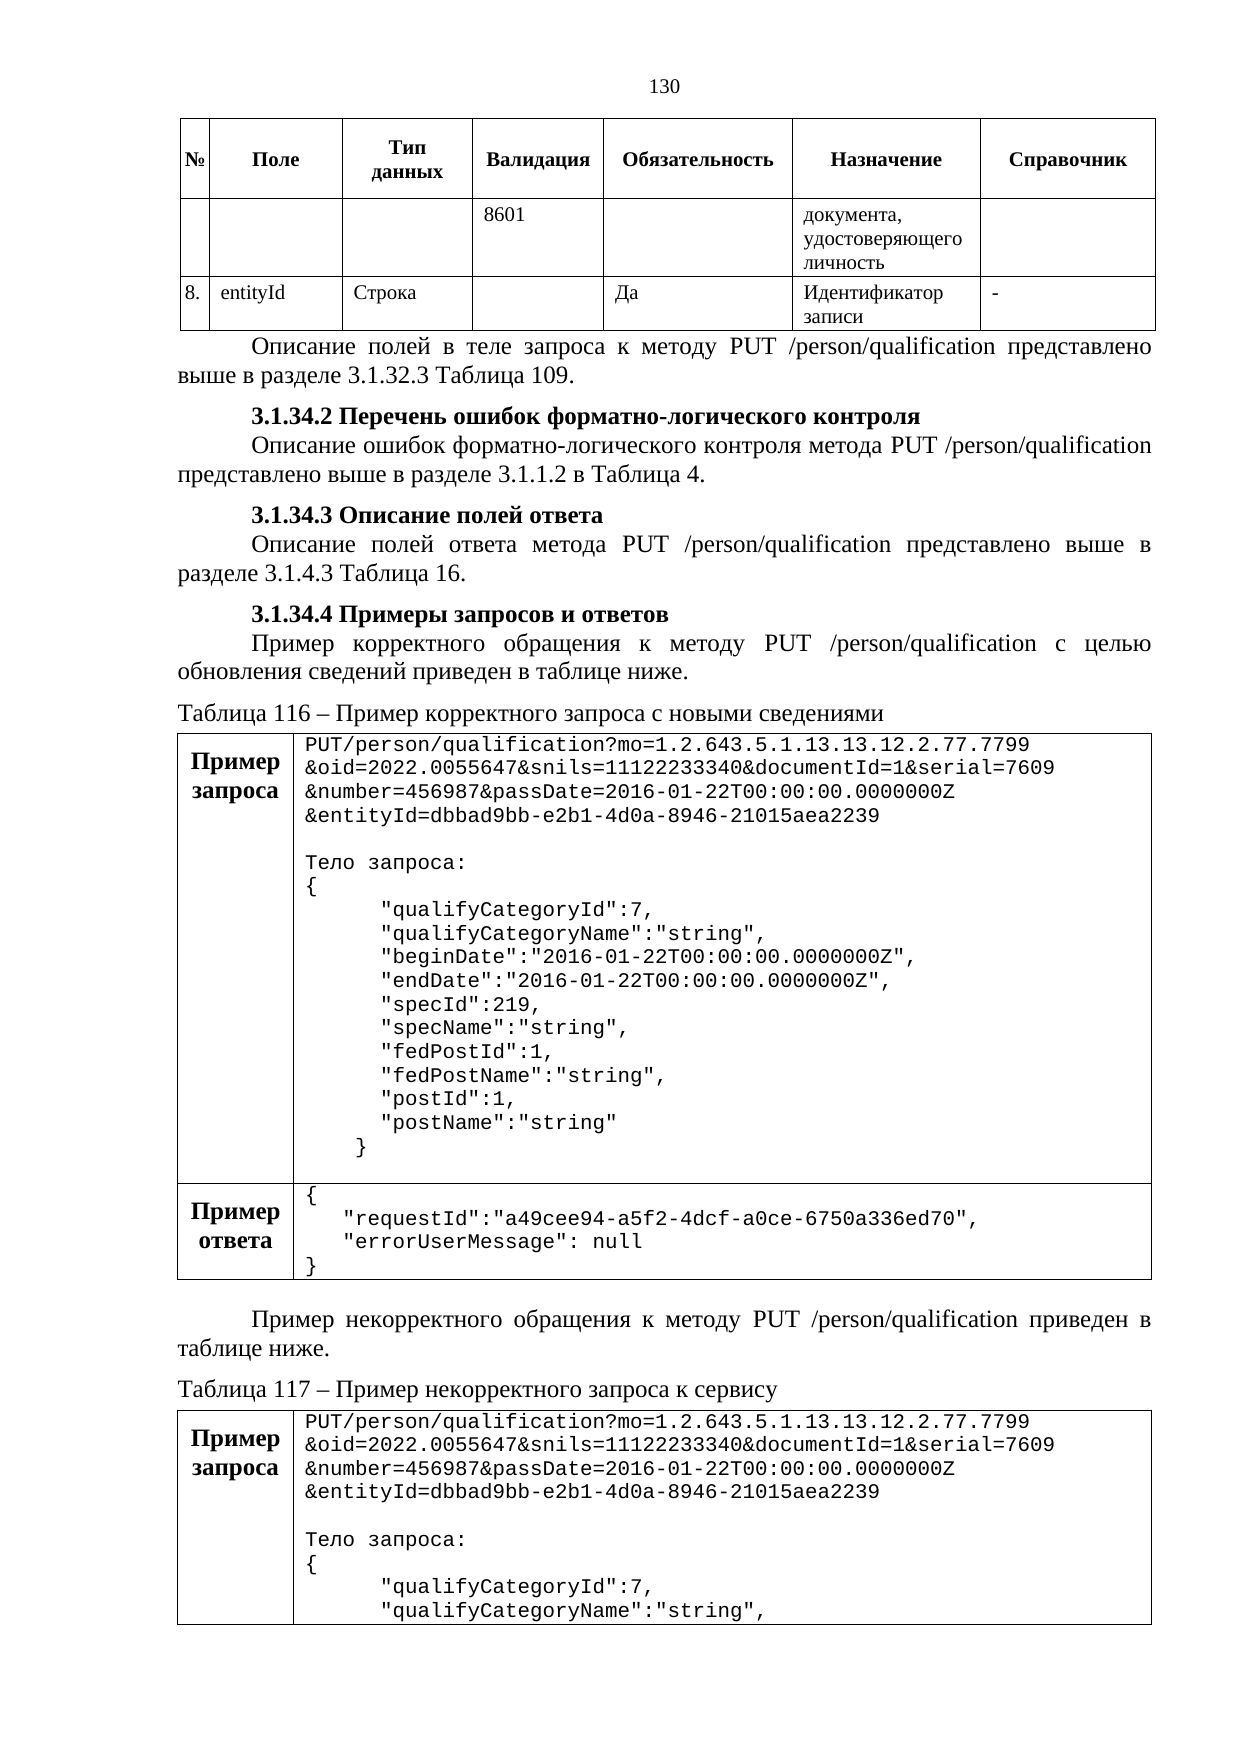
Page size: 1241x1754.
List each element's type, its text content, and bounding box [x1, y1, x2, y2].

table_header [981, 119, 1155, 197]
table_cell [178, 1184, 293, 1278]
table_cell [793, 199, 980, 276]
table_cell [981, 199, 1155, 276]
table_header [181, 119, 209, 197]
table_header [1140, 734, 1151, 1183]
text Таблица 116 – Пример корректного запроса с новыми сведениями [177, 698, 1152, 726]
subtitle Примеры запросов и ответов [251, 599, 1152, 628]
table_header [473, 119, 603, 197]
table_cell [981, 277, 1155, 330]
subtitle Перечень ошибок форматно-логического контроля [251, 401, 1152, 430]
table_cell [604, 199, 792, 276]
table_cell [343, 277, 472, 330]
text Описание полей ответа метода PUT /person/qualification представлено выше в разделе 3.1.4.3 Таблица 16. [177, 529, 1152, 586]
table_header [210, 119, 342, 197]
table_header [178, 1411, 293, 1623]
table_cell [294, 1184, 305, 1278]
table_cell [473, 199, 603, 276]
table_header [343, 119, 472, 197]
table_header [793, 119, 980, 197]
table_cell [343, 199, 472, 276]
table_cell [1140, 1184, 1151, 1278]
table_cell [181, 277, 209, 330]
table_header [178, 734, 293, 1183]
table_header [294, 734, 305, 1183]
text Описание полей в теле запроса к методу PUT /person/qualification представлено выше в разделе 3.1.32.3 Таблица 109. [177, 331, 1152, 389]
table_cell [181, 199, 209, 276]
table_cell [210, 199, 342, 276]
subtitle Описание полей ответа [251, 500, 1152, 529]
text Описание ошибок форматно-логического контроля метода PUT /person/qualification представлено выше в разделе 3.1.1.2 в Таблица 4. [177, 430, 1152, 488]
text Пример корректного обращения к методу PUT /person/qualification с целью обновления сведений приведен в таблице ниже. [177, 628, 1152, 685]
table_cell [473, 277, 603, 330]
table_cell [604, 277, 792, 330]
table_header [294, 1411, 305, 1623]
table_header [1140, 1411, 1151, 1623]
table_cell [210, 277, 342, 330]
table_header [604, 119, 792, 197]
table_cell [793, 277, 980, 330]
text Пример некорректного обращения к методу PUT /person/qualification приведен в таблице ниже. [177, 1304, 1152, 1362]
text Таблица 117 – Пример некорректного запроса к сервису [177, 1374, 1152, 1403]
